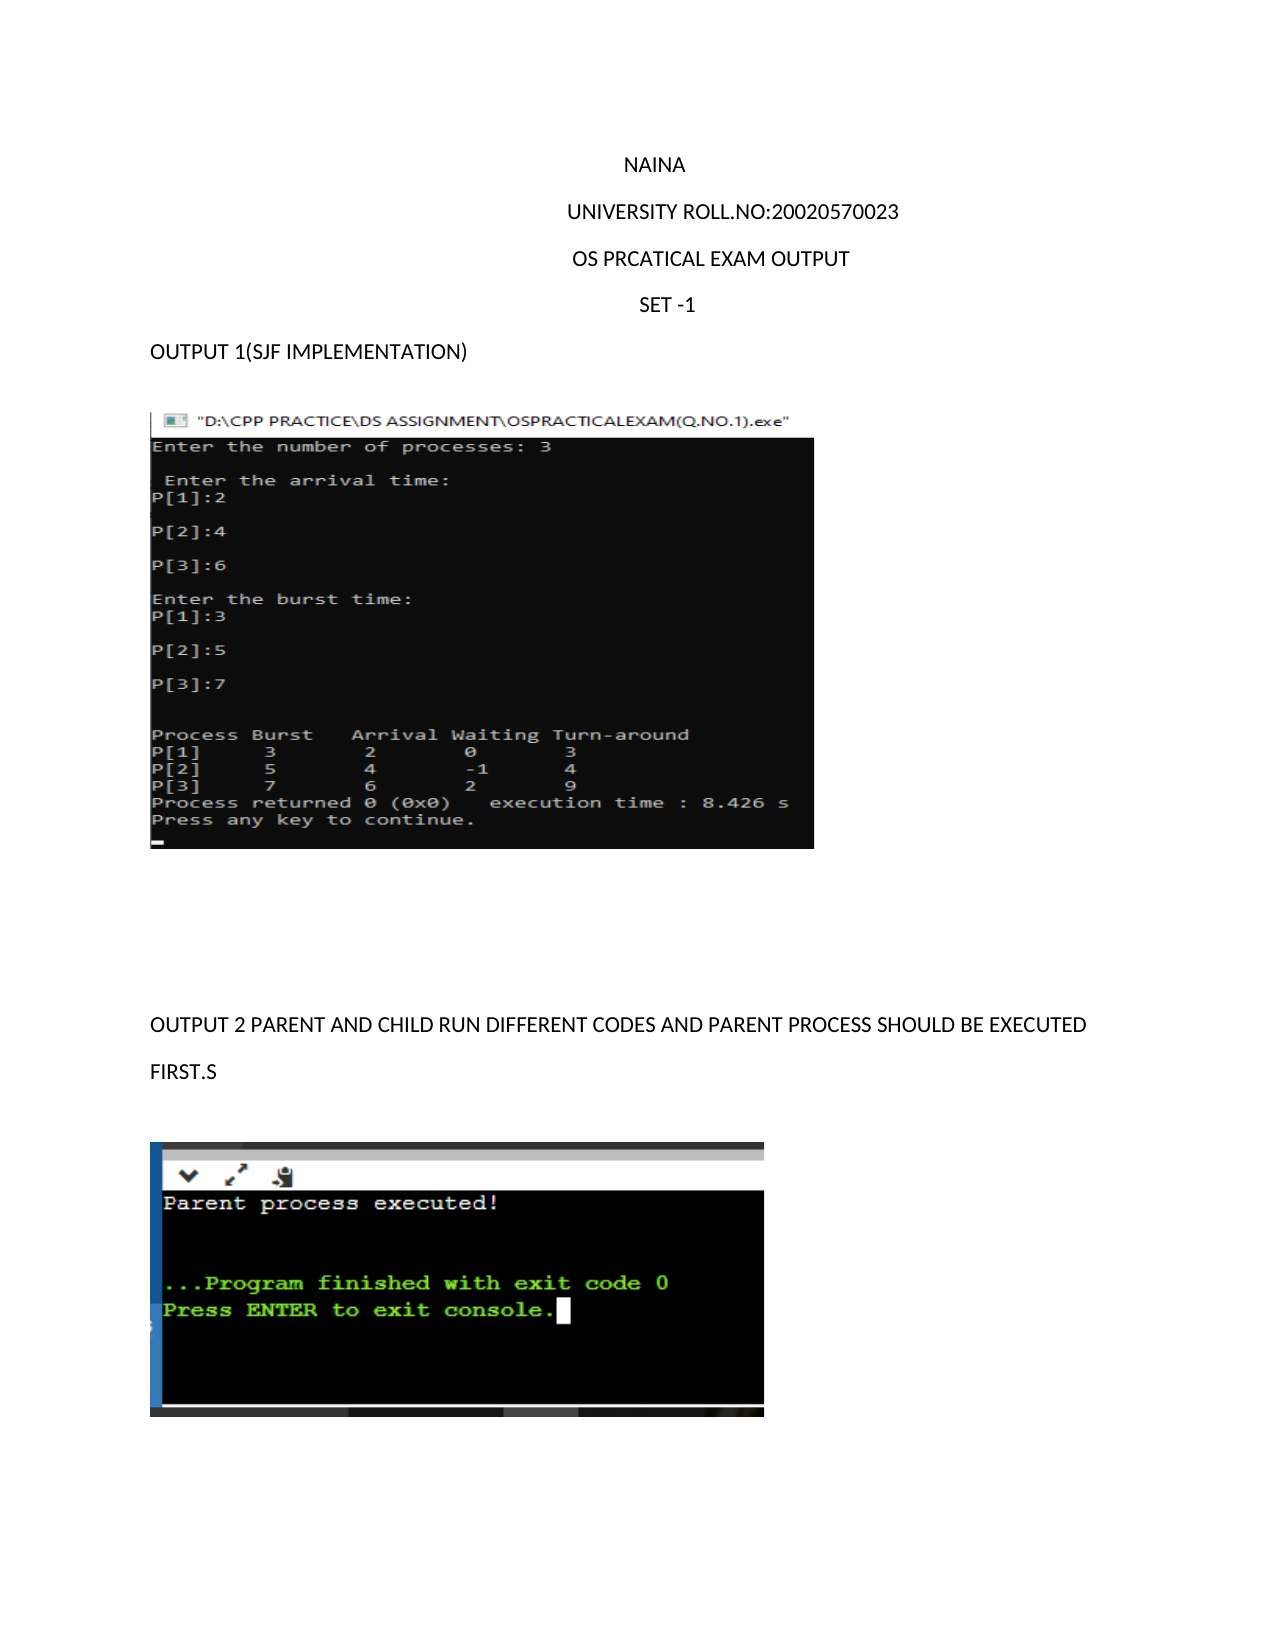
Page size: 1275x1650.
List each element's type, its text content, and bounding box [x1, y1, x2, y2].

text OS PRCATICAL EXAM OUTPUT [150, 244, 1125, 272]
picture [150, 407, 815, 849]
text OUTPUT 1(SJF IMPLEMENTATION) [150, 337, 1125, 366]
text NAINA [150, 150, 1125, 178]
text UNIVERSITY ROLL.NO:20020570023 [150, 197, 1125, 225]
text SET -1 [150, 291, 1125, 319]
text FIRST.S [150, 1057, 1125, 1085]
text OUTPUT 2 PARENT AND CHILD RUN DIFFERENT CODES AND PARENT PROCESS SHOULD BE EXECUTED [150, 1010, 1125, 1038]
picture [150, 1142, 765, 1417]
